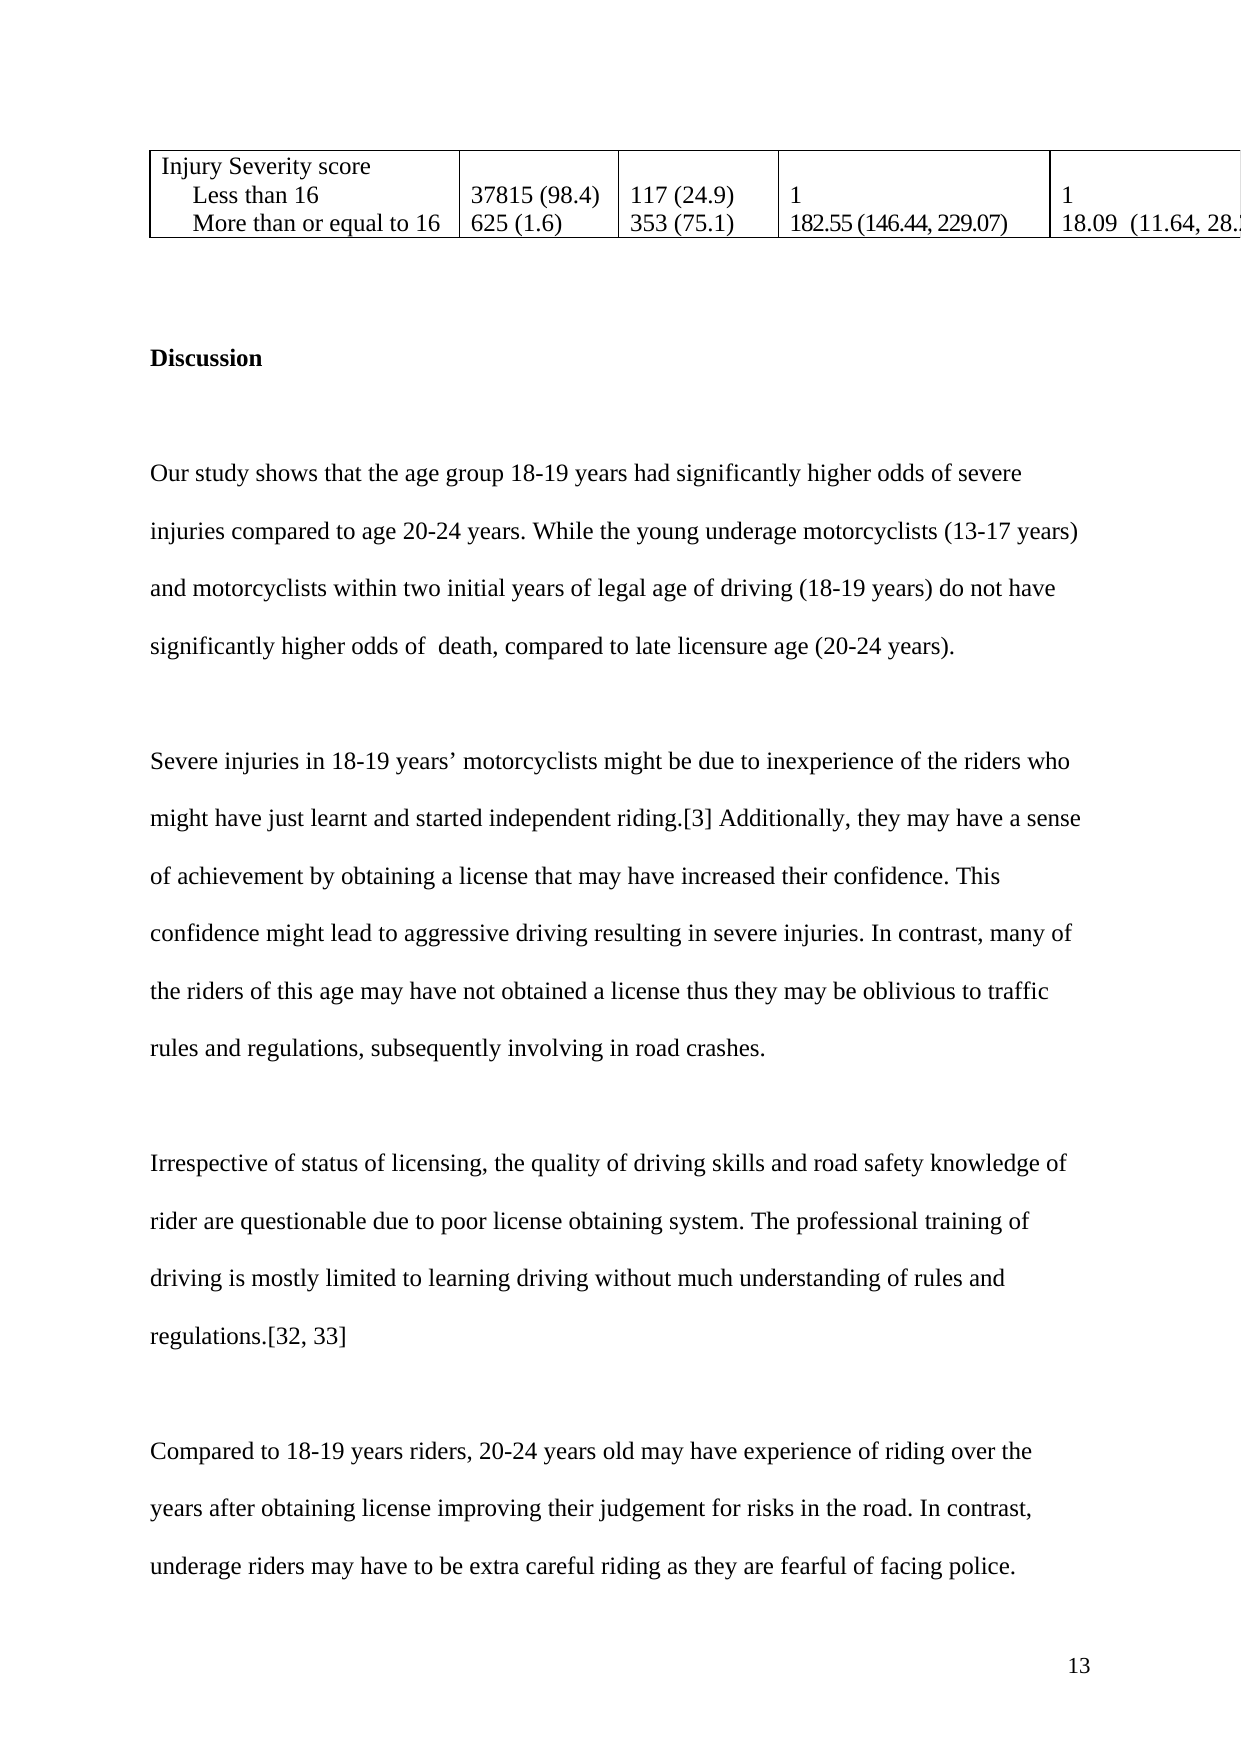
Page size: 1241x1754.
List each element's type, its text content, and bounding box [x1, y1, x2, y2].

text Discussion [150, 343, 1090, 372]
table_cell 37815 (98.4) 625 (1.6) [460, 151, 618, 237]
table_cell 1 182.55 (146.44, 229.07) [779, 151, 1049, 237]
table_cell 117 (24.9) 353 (75.1) [619, 151, 778, 237]
table_cell Injury Severity score Less than 16 More than or equal to 16 [151, 151, 459, 237]
text Irrespective of status of licensing, the quality of driving skills and road safety knowledge of rider are questionable due to poor license obtaining system. The professional training of driving is mostly limited to learning driving without much understanding of rules and regulations.[32, 33] [150, 1148, 1090, 1350]
text Severe injuries in 18-19 years’ motorcyclists might be due to inexperience of the riders who might have just learnt and started independent riding.[3] Additionally, they may have a sense of achievement by obtaining a license that may have increased their confidence. This confidence might lead to aggressive driving resulting in severe injuries. In contrast, many of the riders of this age may have not obtained a license thus they may be oblivious to traffic rules and regulations, subsequently involving in road crashes. [150, 746, 1090, 1062]
table_cell 1 18.09 (11.64, 28.21) [1051, 151, 1240, 237]
text Our study shows that the age group 18-19 years had significantly higher odds of severe injuries compared to age 20-24 years. While the young underage motorcyclists (13-17 years) and motorcyclists within two initial years of legal age of driving (18-19 years) do not have significantly higher odds of death, compared to late licensure age (20-24 years). [150, 458, 1090, 660]
